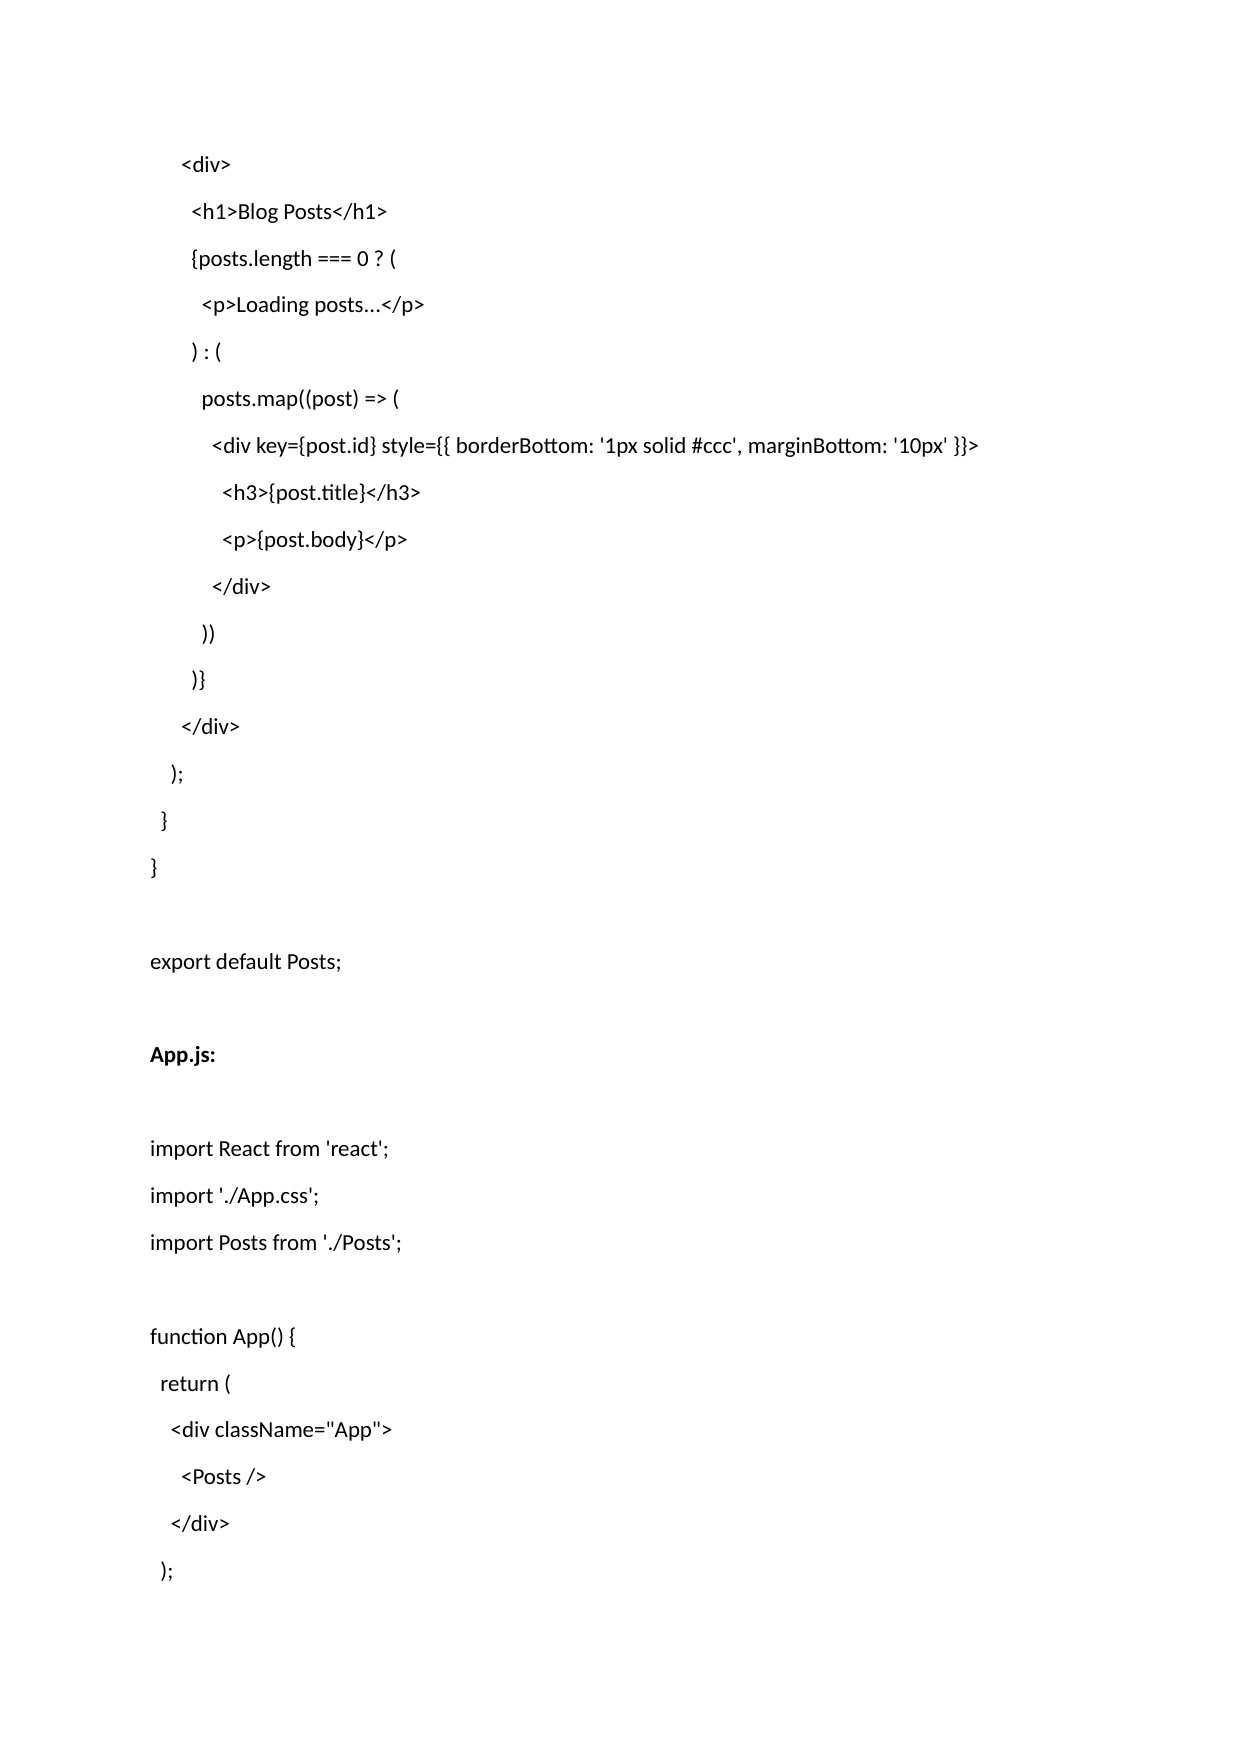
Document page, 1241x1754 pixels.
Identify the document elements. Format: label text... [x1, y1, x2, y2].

text {posts.length === 0 ? ( [150, 244, 1090, 272]
text <div> [150, 150, 1090, 178]
text import './App.css'; [150, 1181, 1090, 1209]
text </div> [150, 712, 1090, 741]
text )} [150, 666, 1090, 694]
text </div> [150, 1509, 1090, 1537]
text ); [150, 759, 1090, 787]
text function App() { [150, 1322, 1090, 1350]
text <p>{post.body}</p> [150, 525, 1090, 553]
text return ( [150, 1369, 1090, 1397]
text )) [150, 619, 1090, 647]
text <div className="App"> [150, 1416, 1090, 1444]
text import Posts from './Posts'; [150, 1228, 1090, 1256]
text export default Posts; [150, 947, 1090, 975]
text <div key={post.id} style={{ borderBottom: '1px solid #ccc', marginBottom: '10px' }}> [150, 431, 1090, 459]
text <p>Loading posts...</p> [150, 291, 1090, 319]
text posts.map((post) => ( [150, 384, 1090, 412]
text } [150, 806, 1090, 834]
text import React from 'react'; [150, 1134, 1090, 1162]
text ) : ( [150, 337, 1090, 366]
text <h1>Blog Posts</h1> [150, 197, 1090, 225]
text </div> [150, 572, 1090, 600]
text <h3>{post.title}</h3> [150, 478, 1090, 506]
text } [150, 853, 1090, 881]
text ); [150, 1556, 1090, 1584]
text App.js: [150, 1041, 1090, 1069]
text <Posts /> [150, 1462, 1090, 1491]
